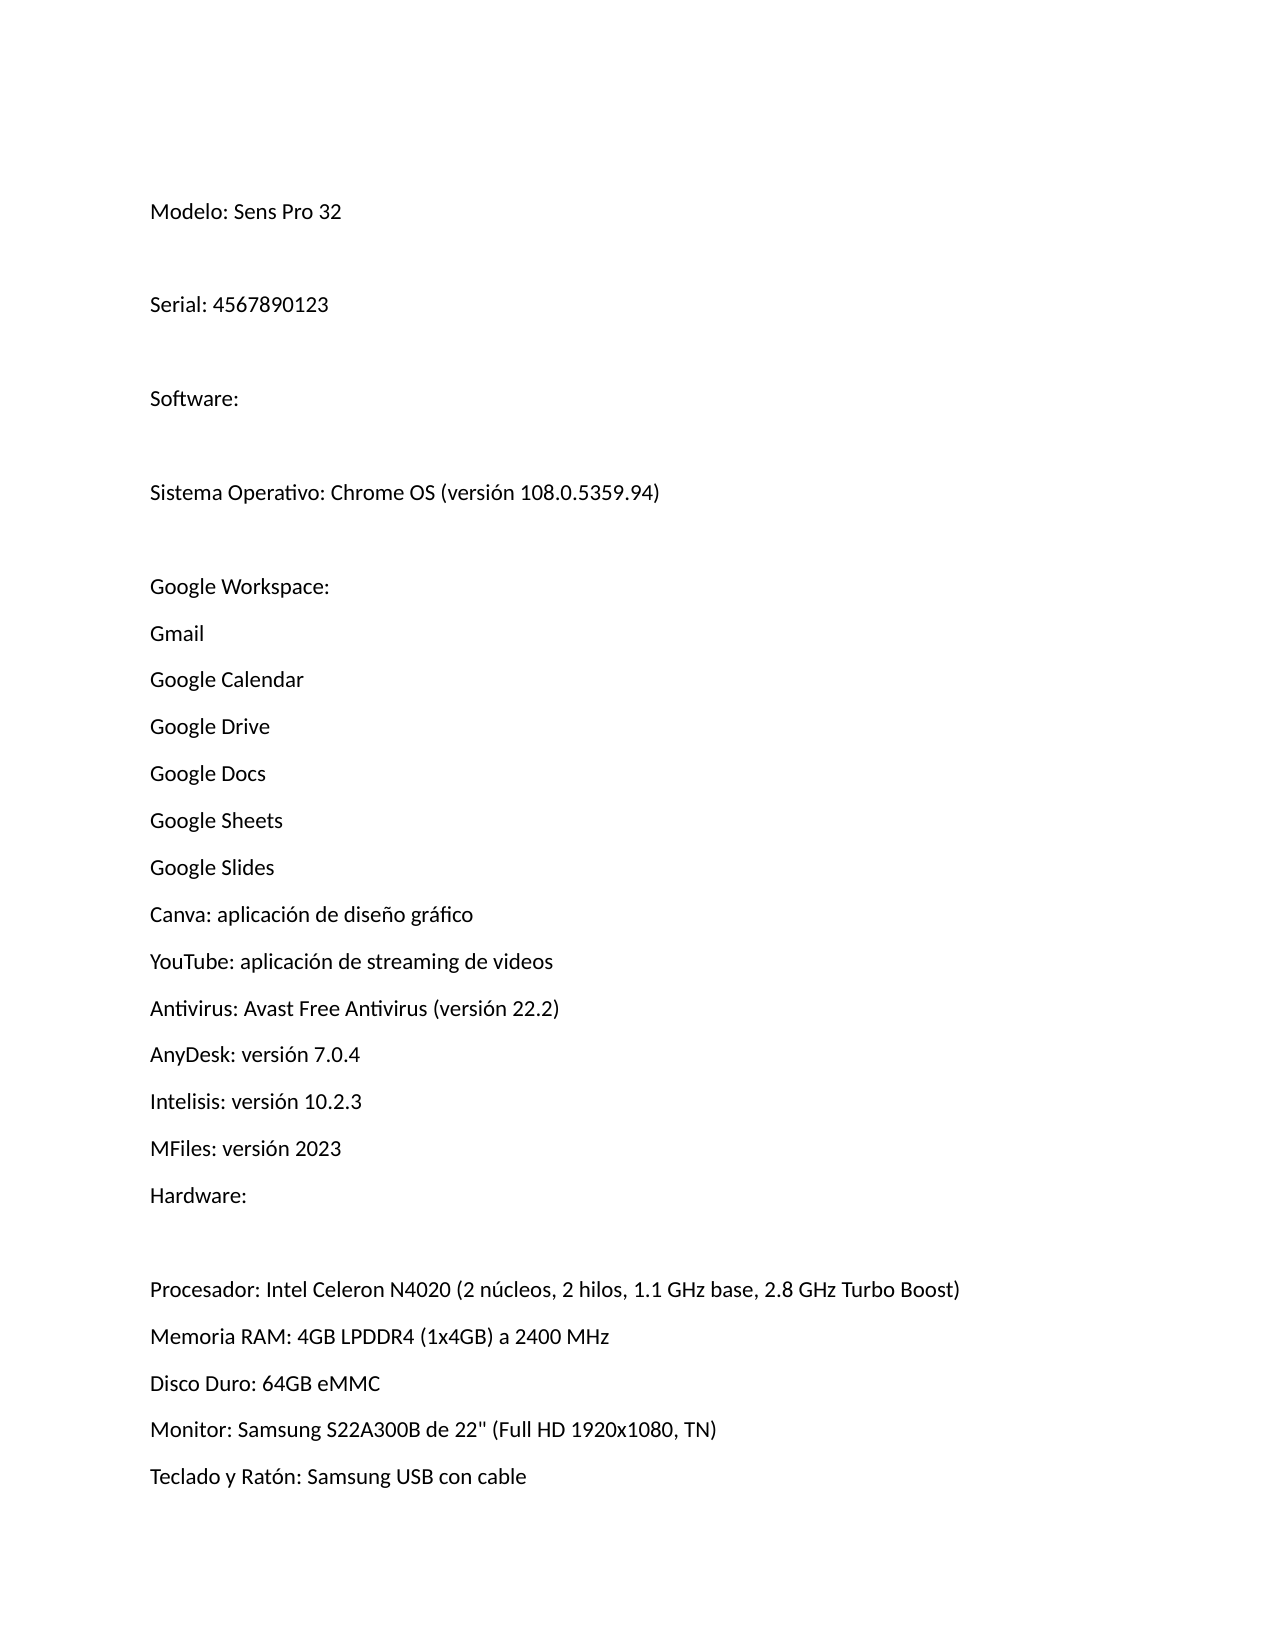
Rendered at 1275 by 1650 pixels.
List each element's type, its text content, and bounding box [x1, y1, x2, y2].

text Procesador: Intel Celeron N4020 (2 núcleos, 2 hilos, 1.1 GHz base, 2.8 GHz Turbo Boost) [150, 1275, 1125, 1303]
text Google Slides [150, 853, 1125, 881]
text Google Drive [150, 712, 1125, 741]
text Canva: aplicación de diseño gráfico [150, 900, 1125, 928]
text Hardware: [150, 1181, 1125, 1209]
text Gmail [150, 619, 1125, 647]
text Google Calendar [150, 666, 1125, 694]
text Google Workspace: [150, 572, 1125, 600]
text Monitor: Samsung S22A300B de 22" (Full HD 1920x1080, TN) [150, 1416, 1125, 1444]
text Sistema Operativo: Chrome OS (versión 108.0.5359.94) [150, 478, 1125, 506]
text Intelisis: versión 10.2.3 [150, 1087, 1125, 1116]
text Modelo: Sens Pro 32 [150, 197, 1125, 225]
text Google Sheets [150, 806, 1125, 834]
text MFiles: versión 2023 [150, 1134, 1125, 1162]
text Antivirus: Avast Free Antivirus (versión 22.2) [150, 994, 1125, 1022]
text Software: [150, 384, 1125, 412]
text Memoria RAM: 4GB LPDDR4 (1x4GB) a 2400 MHz [150, 1322, 1125, 1350]
text AnyDesk: versión 7.0.4 [150, 1041, 1125, 1069]
text Disco Duro: 64GB eMMC [150, 1369, 1125, 1397]
text YouTube: aplicación de streaming de videos [150, 947, 1125, 975]
text Google Docs [150, 759, 1125, 787]
text Serial: 4567890123 [150, 291, 1125, 319]
text Teclado y Ratón: Samsung USB con cable [150, 1462, 1125, 1491]
